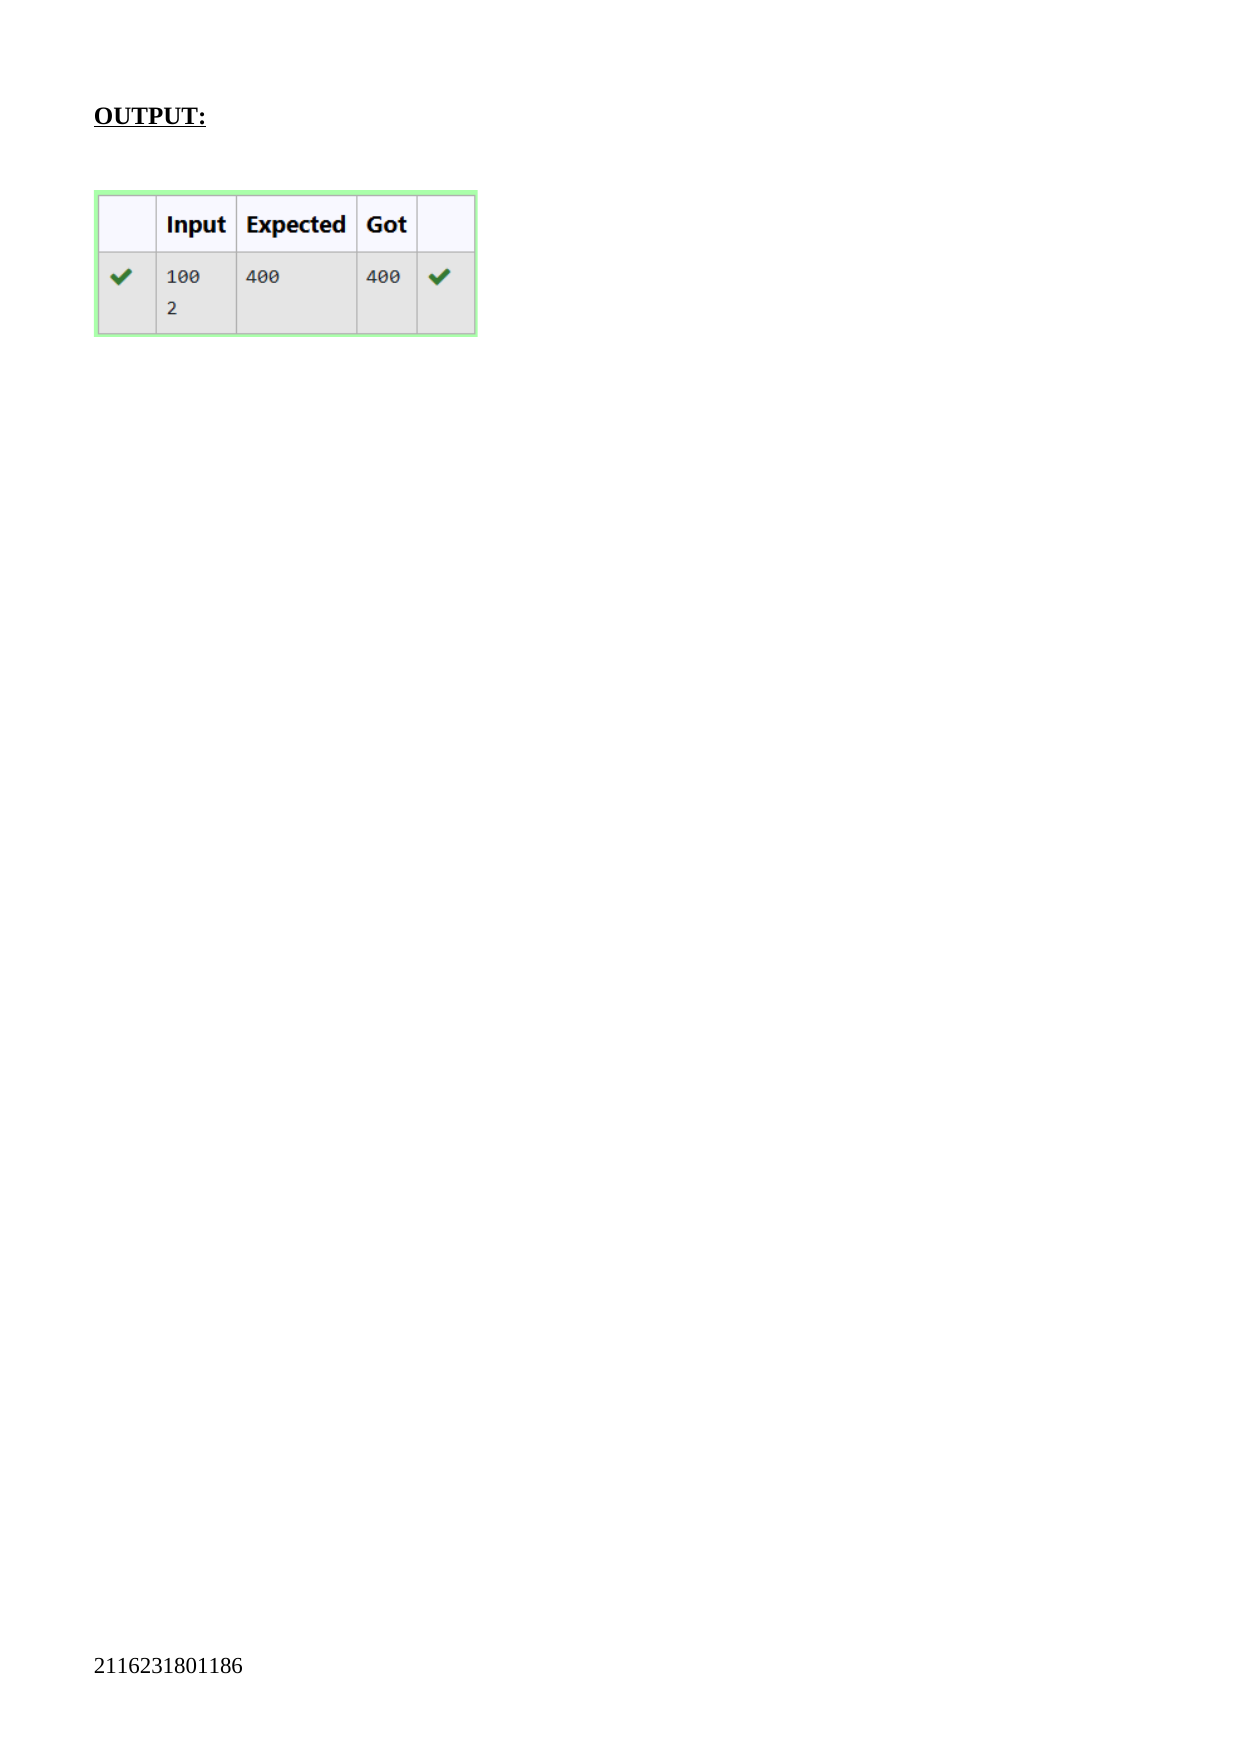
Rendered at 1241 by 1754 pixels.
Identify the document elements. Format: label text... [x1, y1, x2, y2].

text OUTPUT: [94, 101, 1155, 130]
picture [93, 190, 478, 337]
